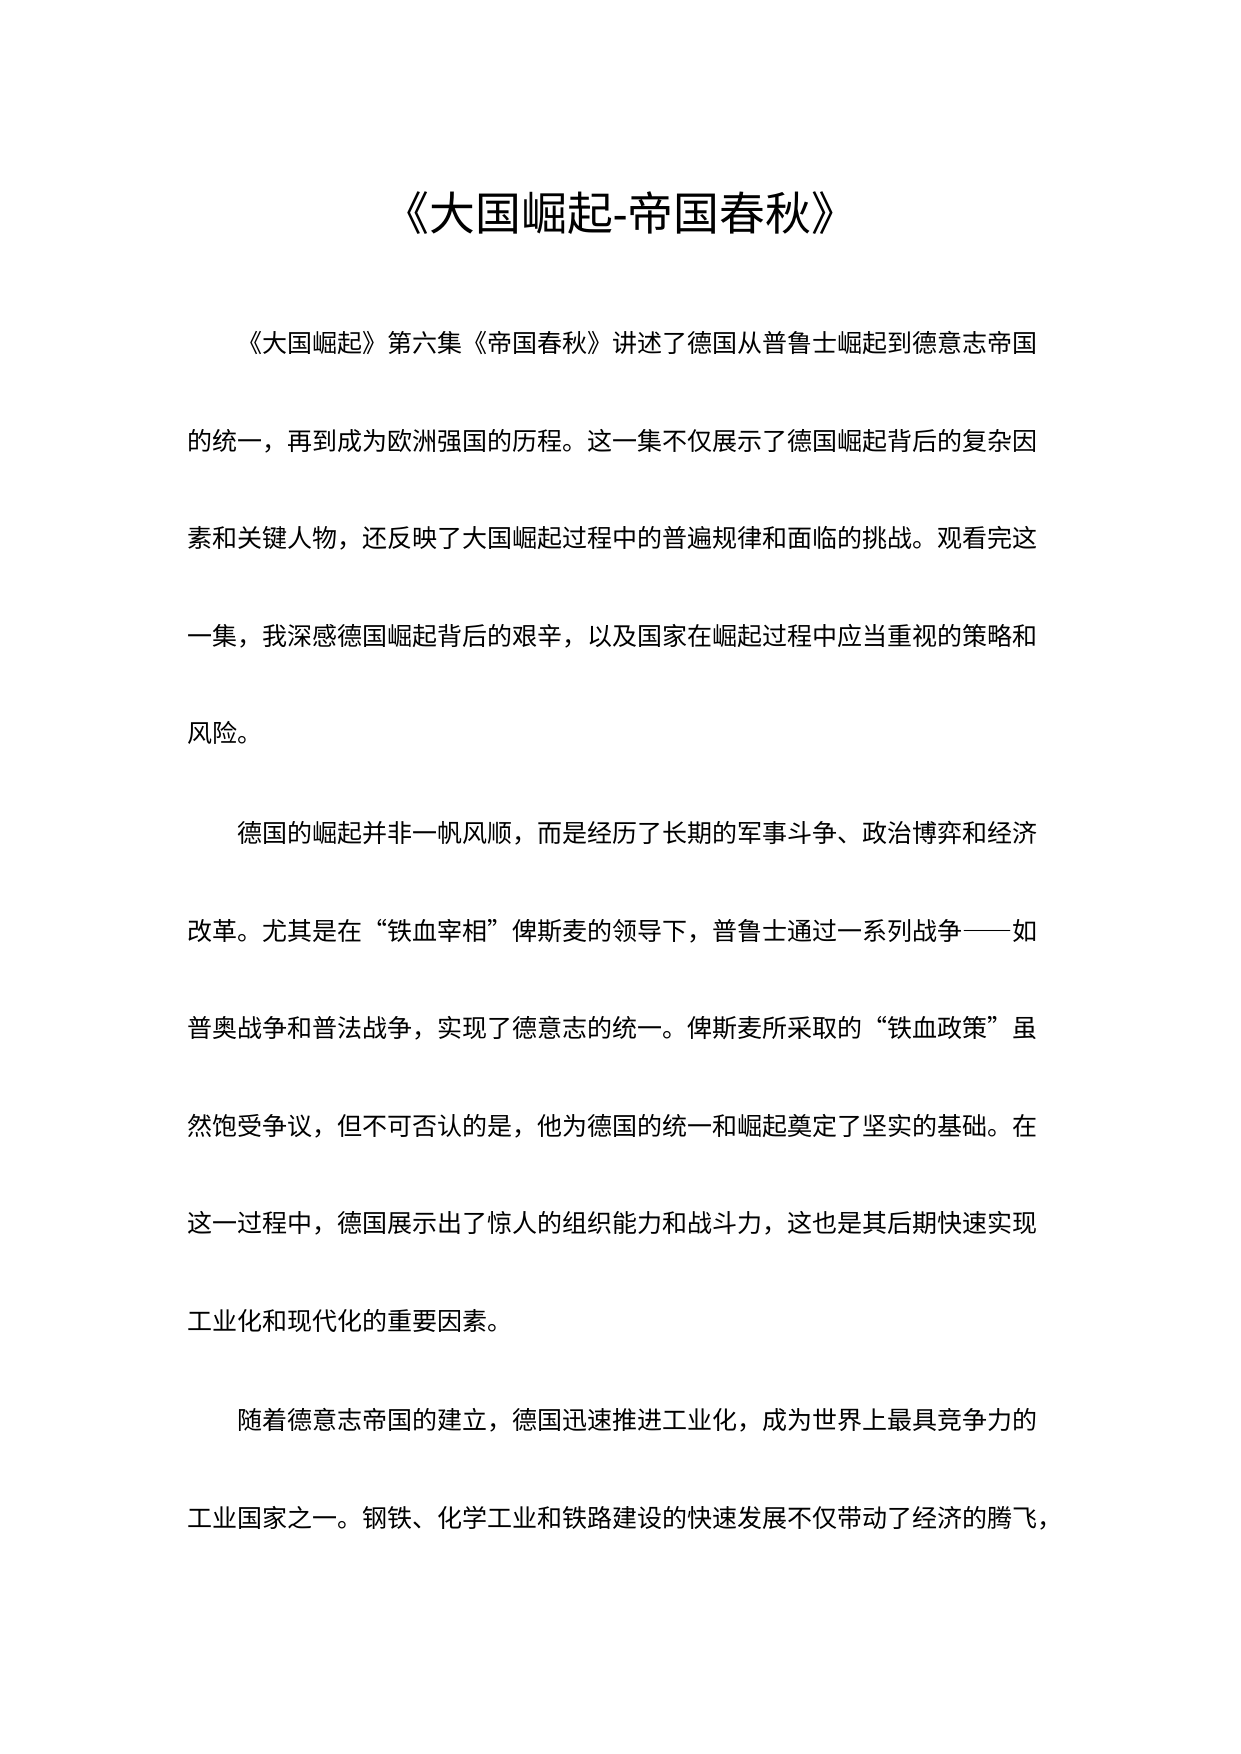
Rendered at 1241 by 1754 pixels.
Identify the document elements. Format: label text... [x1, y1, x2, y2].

text 《大国崛起》第六集《帝国春秋》讲述了德国从普鲁士崛起到德意志帝国的统一，再到成为欧洲强国的历程。这一集不仅展示了德国崛起背后的复杂因素和关键人物，还反映了大国崛起过程中的普遍规律和面临的挑战。观看完这一集，我深感德国崛起背后的艰辛，以及国家在崛起过程中应当重视的策略和风险。 [187, 309, 1053, 764]
text 《大国崛起-帝国春秋》 [187, 162, 1053, 259]
text 德国的崛起并非一帆风顺，而是经历了长期的军事斗争、政治博弈和经济改革。尤其是在“铁血宰相”俾斯麦的领导下，普鲁士通过一系列战争——如普奥战争和普法战争，实现了德意志的统一。俾斯麦所采取的“铁血政策”虽然饱受争议，但不可否认的是，他为德国的统一和崛起奠定了坚实的基础。在这一过程中，德国展示出了惊人的组织能力和战斗力，这也是其后期快速实现工业化和现代化的重要因素。 [187, 799, 1053, 1352]
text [187, 1386, 1053, 1549]
